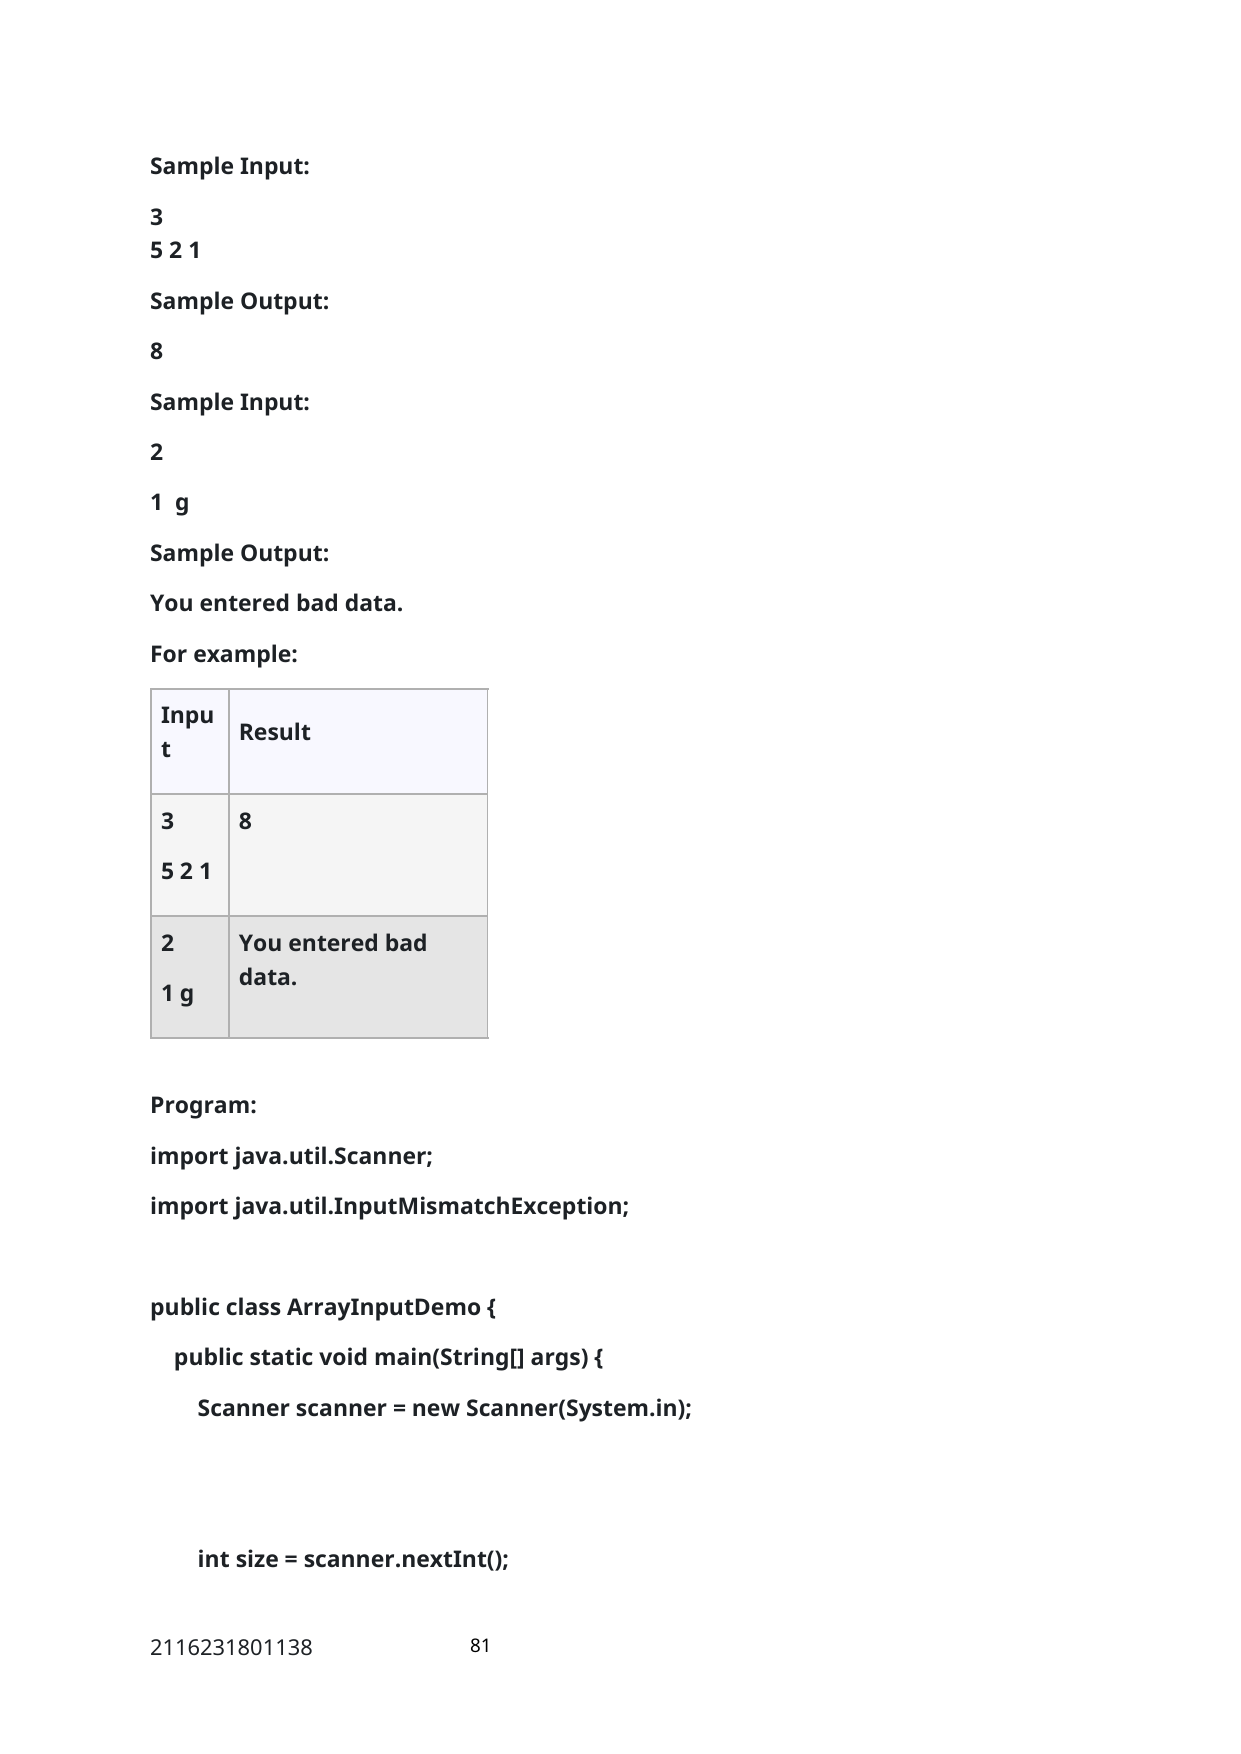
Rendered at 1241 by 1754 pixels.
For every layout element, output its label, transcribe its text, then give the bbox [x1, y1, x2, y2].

table_cell 8 [230, 795, 487, 915]
text public class ArrayInputDemo { [150, 1291, 1090, 1322]
text You entered bad data. [150, 587, 1090, 618]
text 2 [150, 436, 1090, 467]
table_cell 3 5 2 1 [152, 795, 228, 915]
text 3 5 2 1 [150, 200, 1090, 265]
table_cell 2 1 g [152, 917, 228, 1037]
text int size = scanner.nextInt(); [150, 1543, 1090, 1574]
table_header Result [230, 690, 487, 793]
text Sample Input: [150, 150, 1090, 181]
table_cell You entered bad data. [230, 917, 487, 1037]
text import java.util.Scanner; [150, 1139, 1090, 1171]
text 8 [150, 335, 1090, 366]
text Sample Input: [150, 385, 1090, 417]
text 1 g [150, 486, 1090, 517]
text Sample Output: [150, 537, 1090, 568]
text Program: [150, 1089, 1090, 1120]
text import java.util.InputMismatchException; [150, 1190, 1090, 1221]
text Scanner scanner = new Scanner(System.in); [150, 1392, 1090, 1423]
text public static void main(String[] args) { [150, 1341, 1090, 1372]
text Sample Output: [150, 284, 1090, 316]
table_header Input [152, 690, 228, 793]
text For example: [150, 637, 1090, 669]
